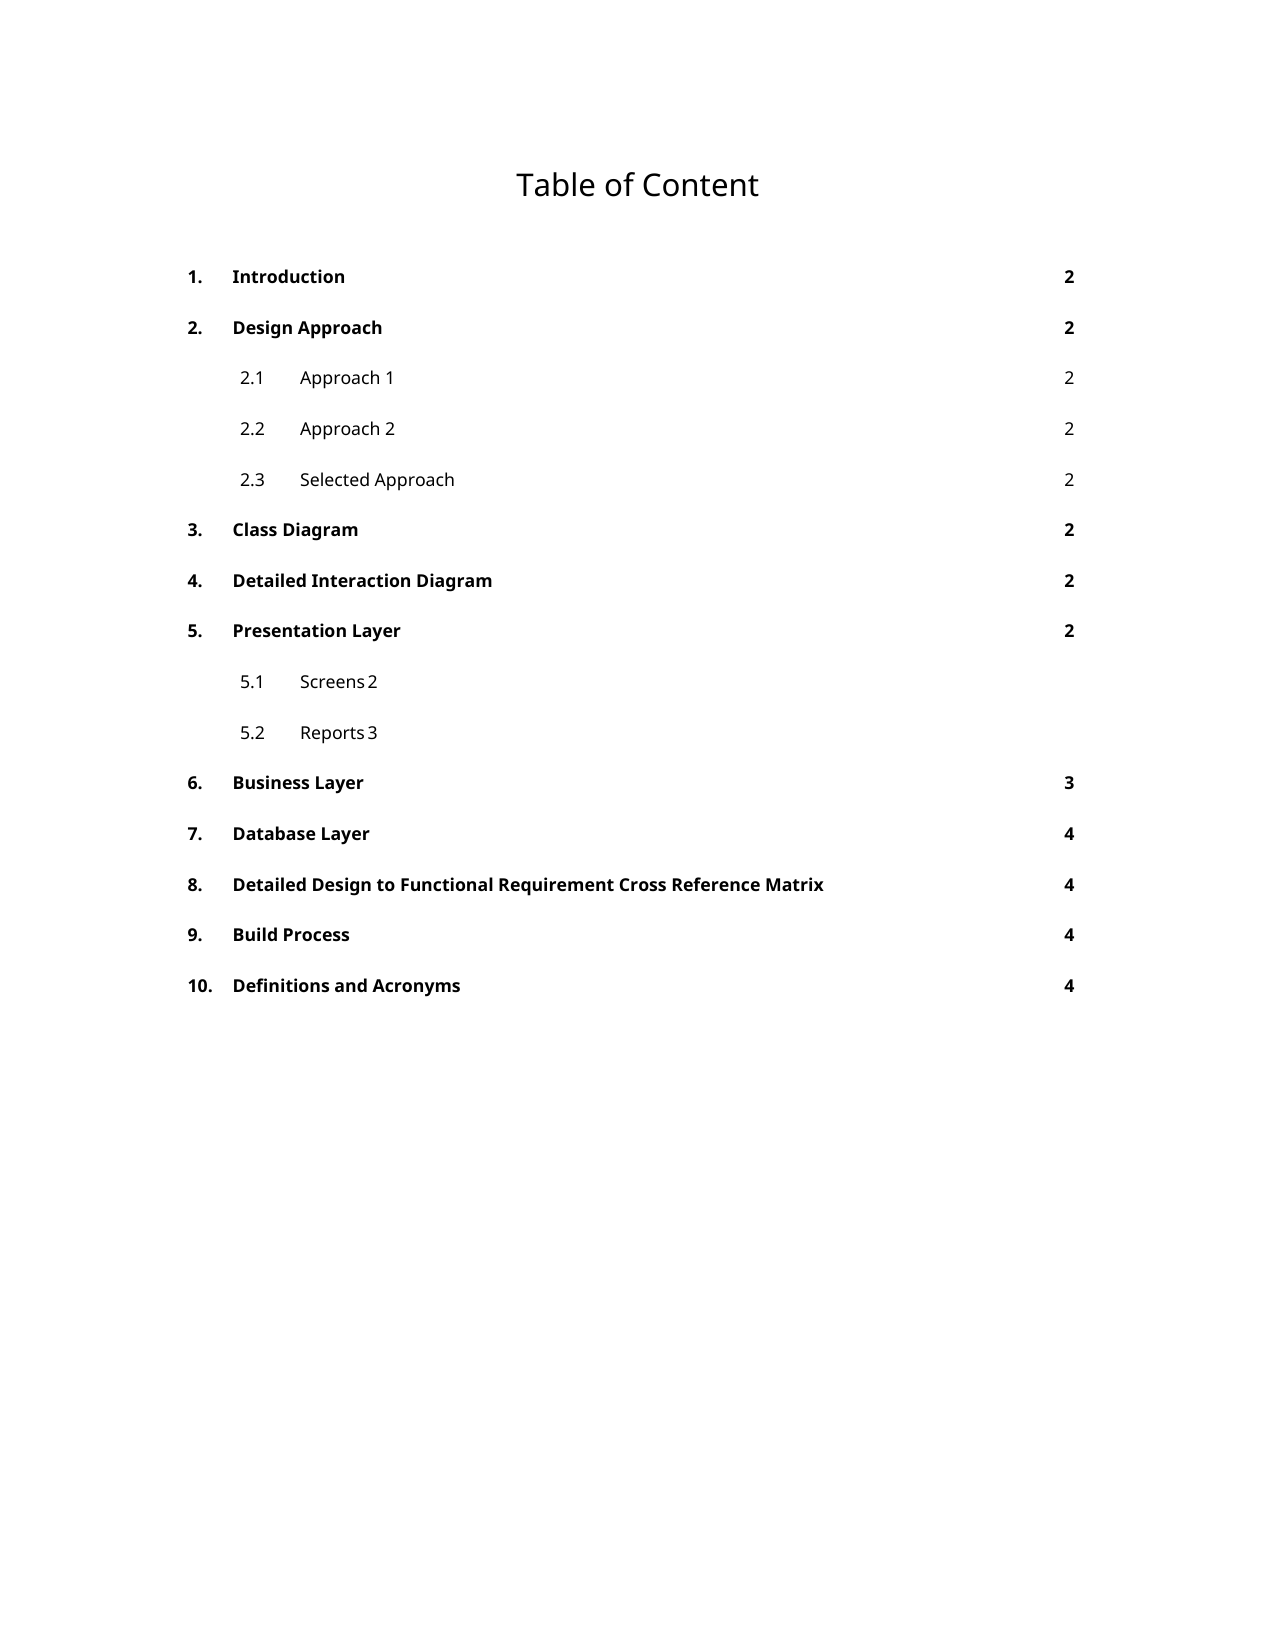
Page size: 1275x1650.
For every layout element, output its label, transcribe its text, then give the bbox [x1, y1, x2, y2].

text Table of Content [187, 163, 1087, 206]
